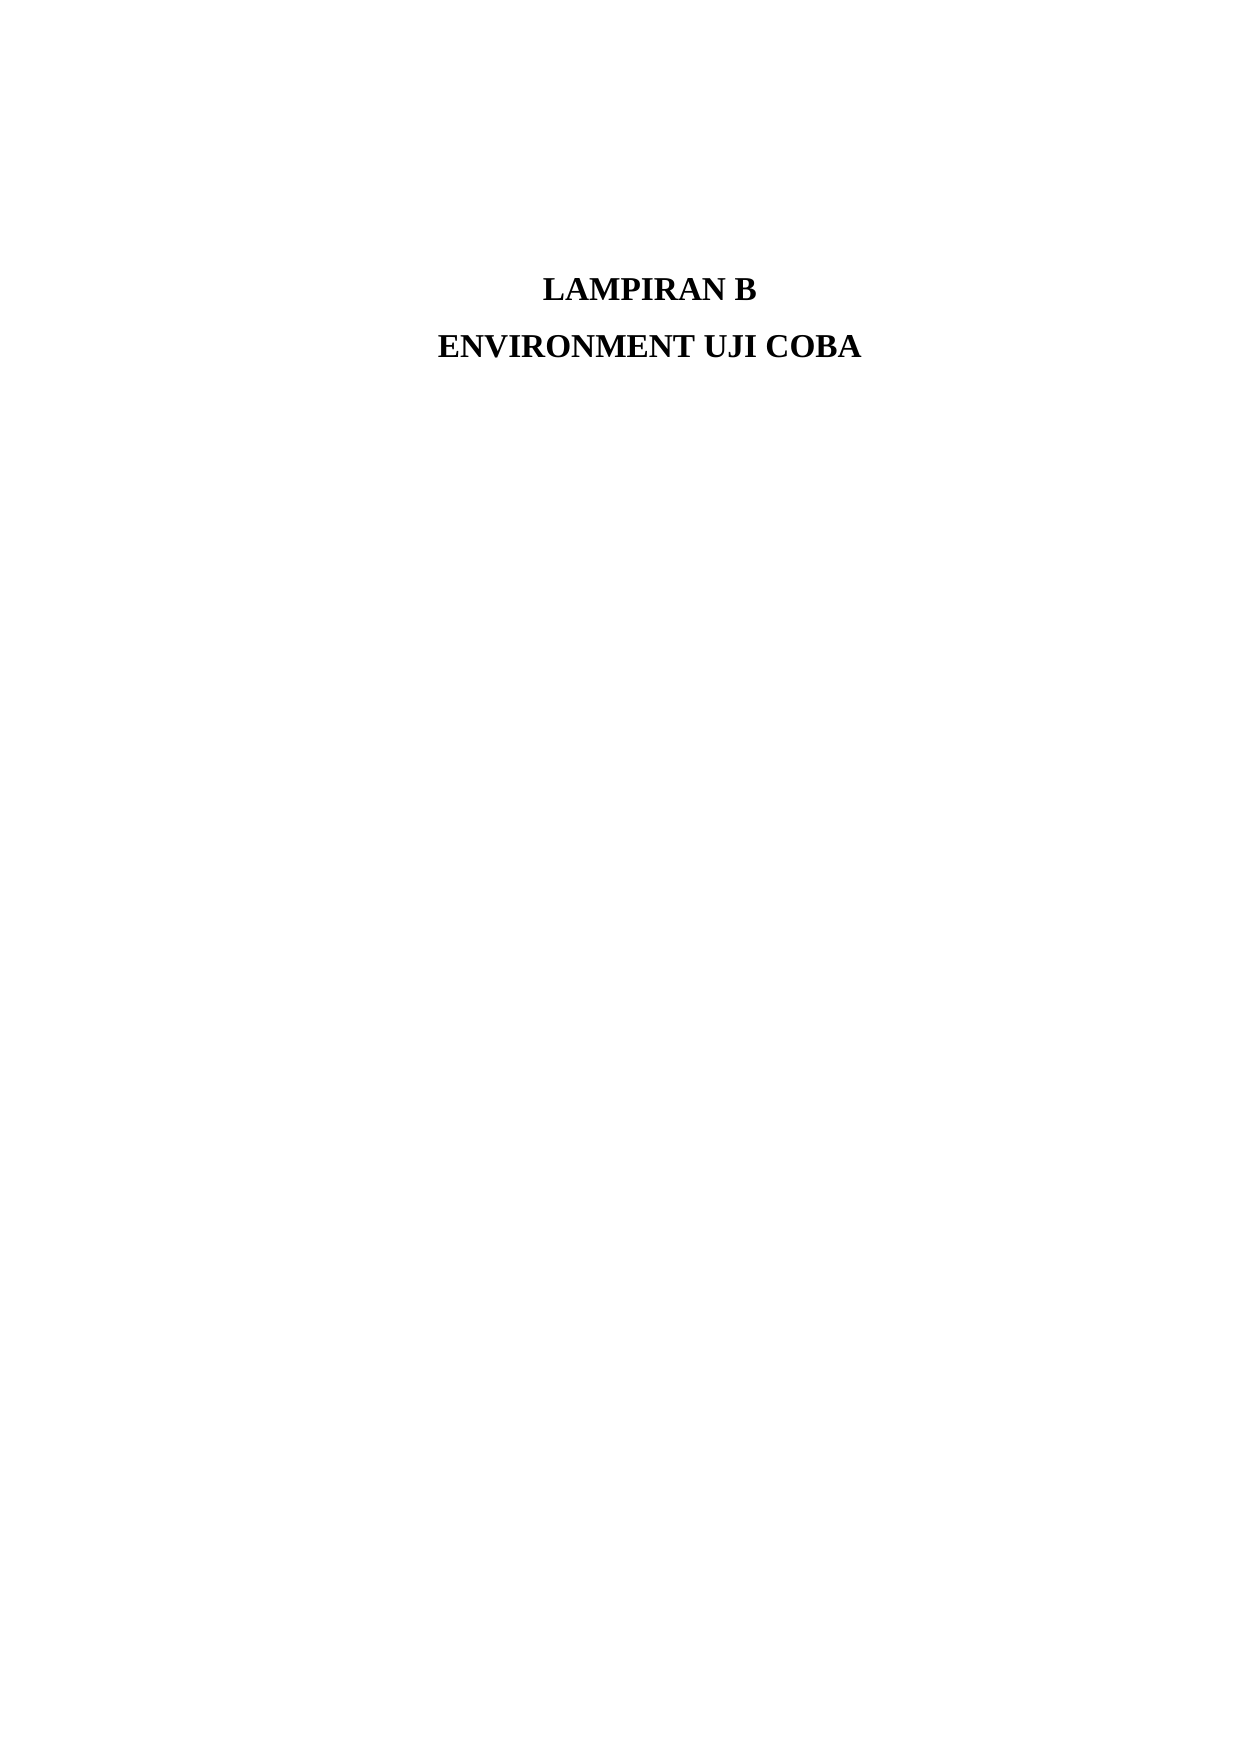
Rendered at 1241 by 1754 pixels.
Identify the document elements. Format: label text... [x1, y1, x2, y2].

text LAMPIRAN B [236, 269, 1063, 308]
text ENVIRONMENT UJI COBA [236, 327, 1063, 365]
